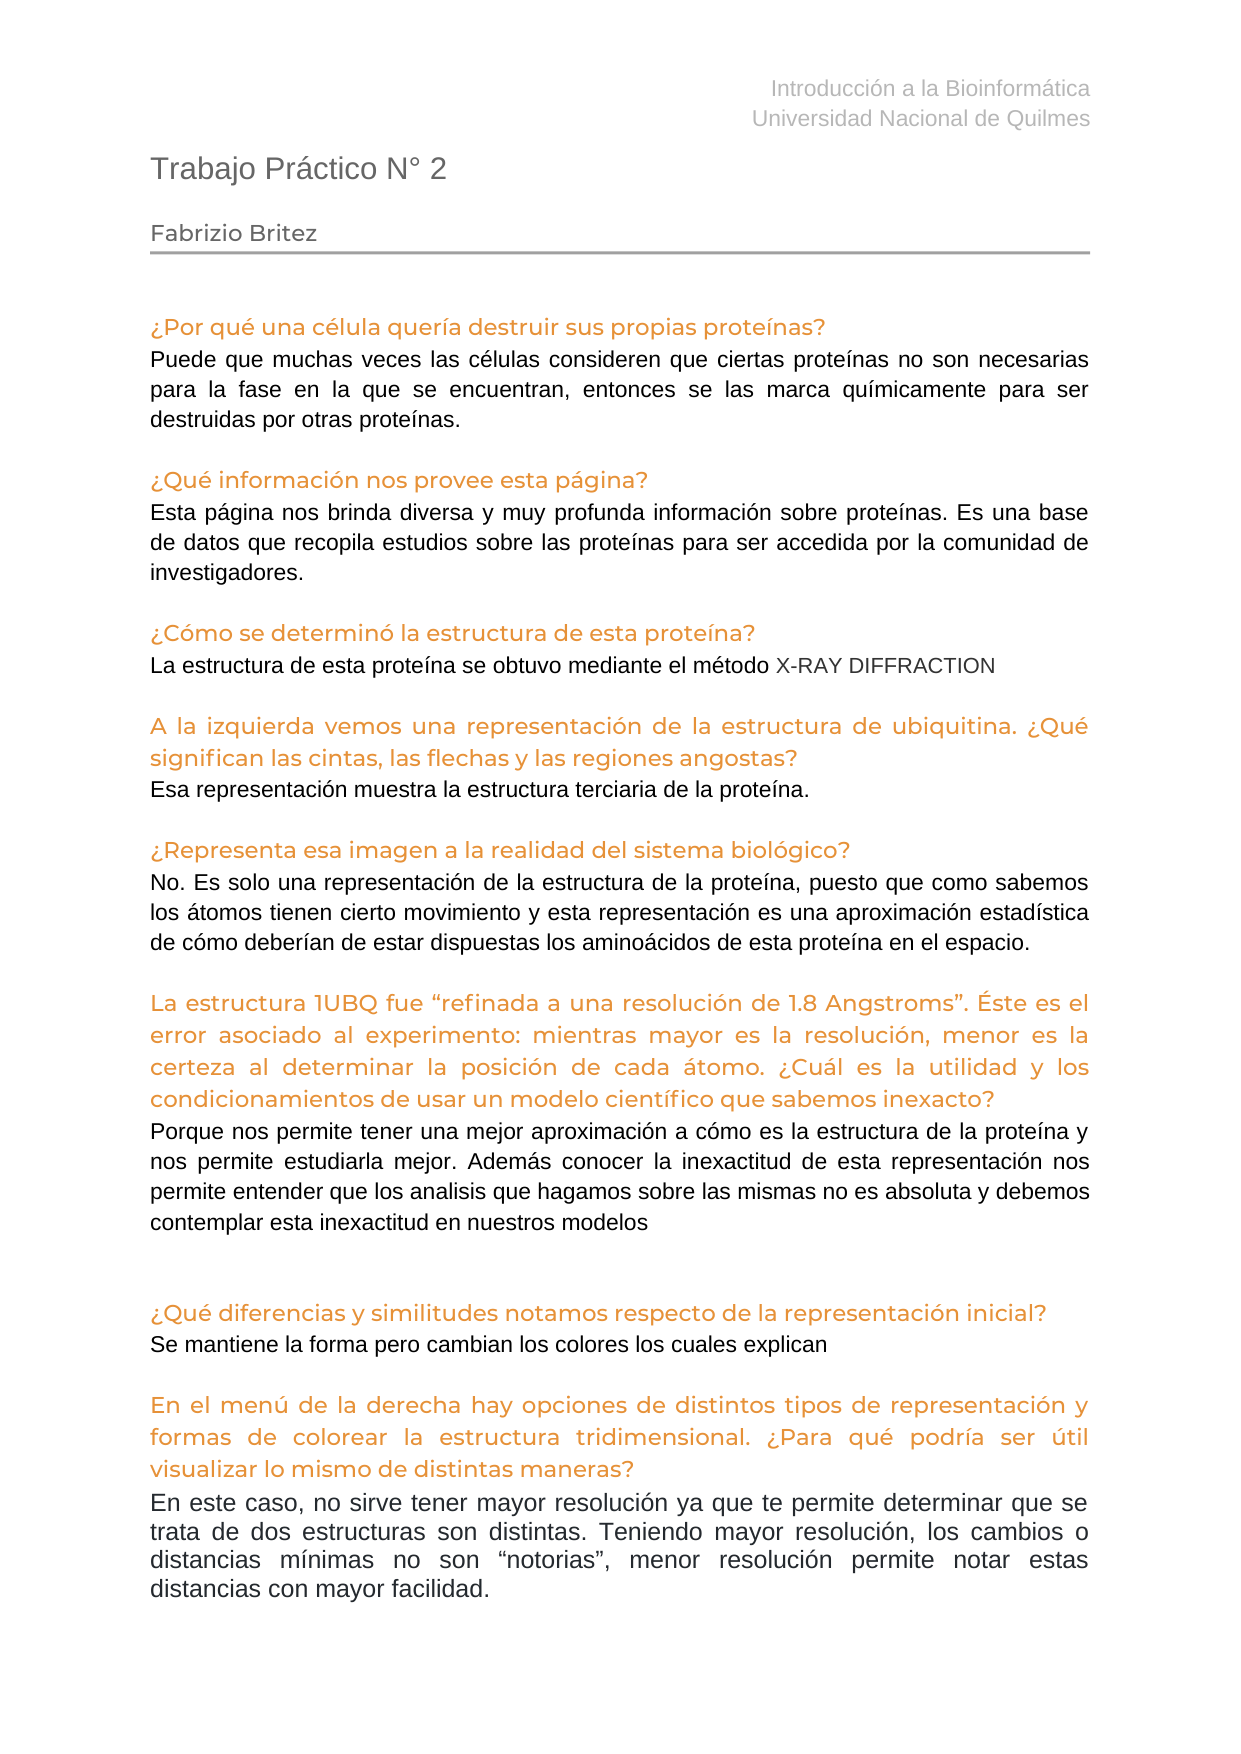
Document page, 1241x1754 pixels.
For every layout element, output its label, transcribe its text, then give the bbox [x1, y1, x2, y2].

text La estructura 1UBQ fue “refinada a una resolución de 1.8 Angstroms”. Éste es el error asociado al experimento: mientras mayor es la resolución, menor es la certeza al determinar la posición de cada átomo. ¿Cuál es la utilidad y los condicionamientos de usar un modelo científico que sabemos inexacto? [150, 989, 1090, 1114]
text ¿Qué información nos provee esta página? [150, 467, 1090, 494]
text En el menú de la derecha hay opciones de distintos tipos de representación y formas de colorear la estructura tridimensional. ¿Para qué podría ser útil visualizar lo mismo de distintas maneras? [150, 1392, 1090, 1484]
subtitle Trabajo Práctico N° 2 [150, 150, 1090, 186]
text A la izquierda vemos una representación de la estructura de ubiquitina. ¿Qué significan las cintas, las flechas y las regiones angostas? [150, 712, 1090, 772]
text La estructura de esta proteína se obtuvo mediante el método X-RAY DIFFRACTION [150, 652, 1090, 678]
text Esa representación muestra la estructura terciaria de la proteína. [150, 776, 1090, 802]
text Puede que muchas veces las células consideren que ciertas proteínas no son necesarias para la fase en la que se encuentran, entonces se las marca químicamente para ser destruidas por otras proteínas. [150, 346, 1090, 432]
text ¿Cómo se determinó la estructura de esta proteína? [150, 619, 1090, 647]
text ¿Qué diferencias y similitudes notamos respecto de la representación inicial? [150, 1299, 1090, 1327]
text No. Es solo una representación de la estructura de la proteína, puesto que como sabemos los átomos tienen cierto movimiento y esta representación es una aproximación estadística de cómo deberían de estar dispuestas los aminoácidos de esta proteína en el espacio. [150, 869, 1090, 955]
text Se mantiene la forma pero cambian los colores los cuales explican [150, 1331, 1090, 1357]
text Fabrizio Britez [150, 219, 1090, 247]
text Porque nos permite tener una mejor aproximación a cómo es la estructura de la proteína y nos permite estudiarla mejor. Además conocer la inexactitud de esta representación nos permite entender que los analisis que hagamos sobre las mismas no es absoluta y debemos contemplar esta inexactitud en nuestros modelos [150, 1118, 1090, 1235]
text Esta página nos brinda diversa y muy profunda información sobre proteínas. Es una base de datos que recopila estudios sobre las proteínas para ser accedida por la comunidad de investigadores. [150, 499, 1090, 585]
text ¿Por qué una célula quería destruir sus propias proteínas? [150, 314, 1090, 342]
text ¿Representa esa imagen a la realidad del sistema biológico? [150, 837, 1090, 864]
text En este caso, no sirve tener mayor resolución ya que te permite determinar que se trata de dos estructuras son distintas. Teniendo mayor resolución, los cambios o distancias mínimas no son “notorias”, menor resolución permite notar estas distancias con mayor facilidad. [150, 1488, 1090, 1603]
